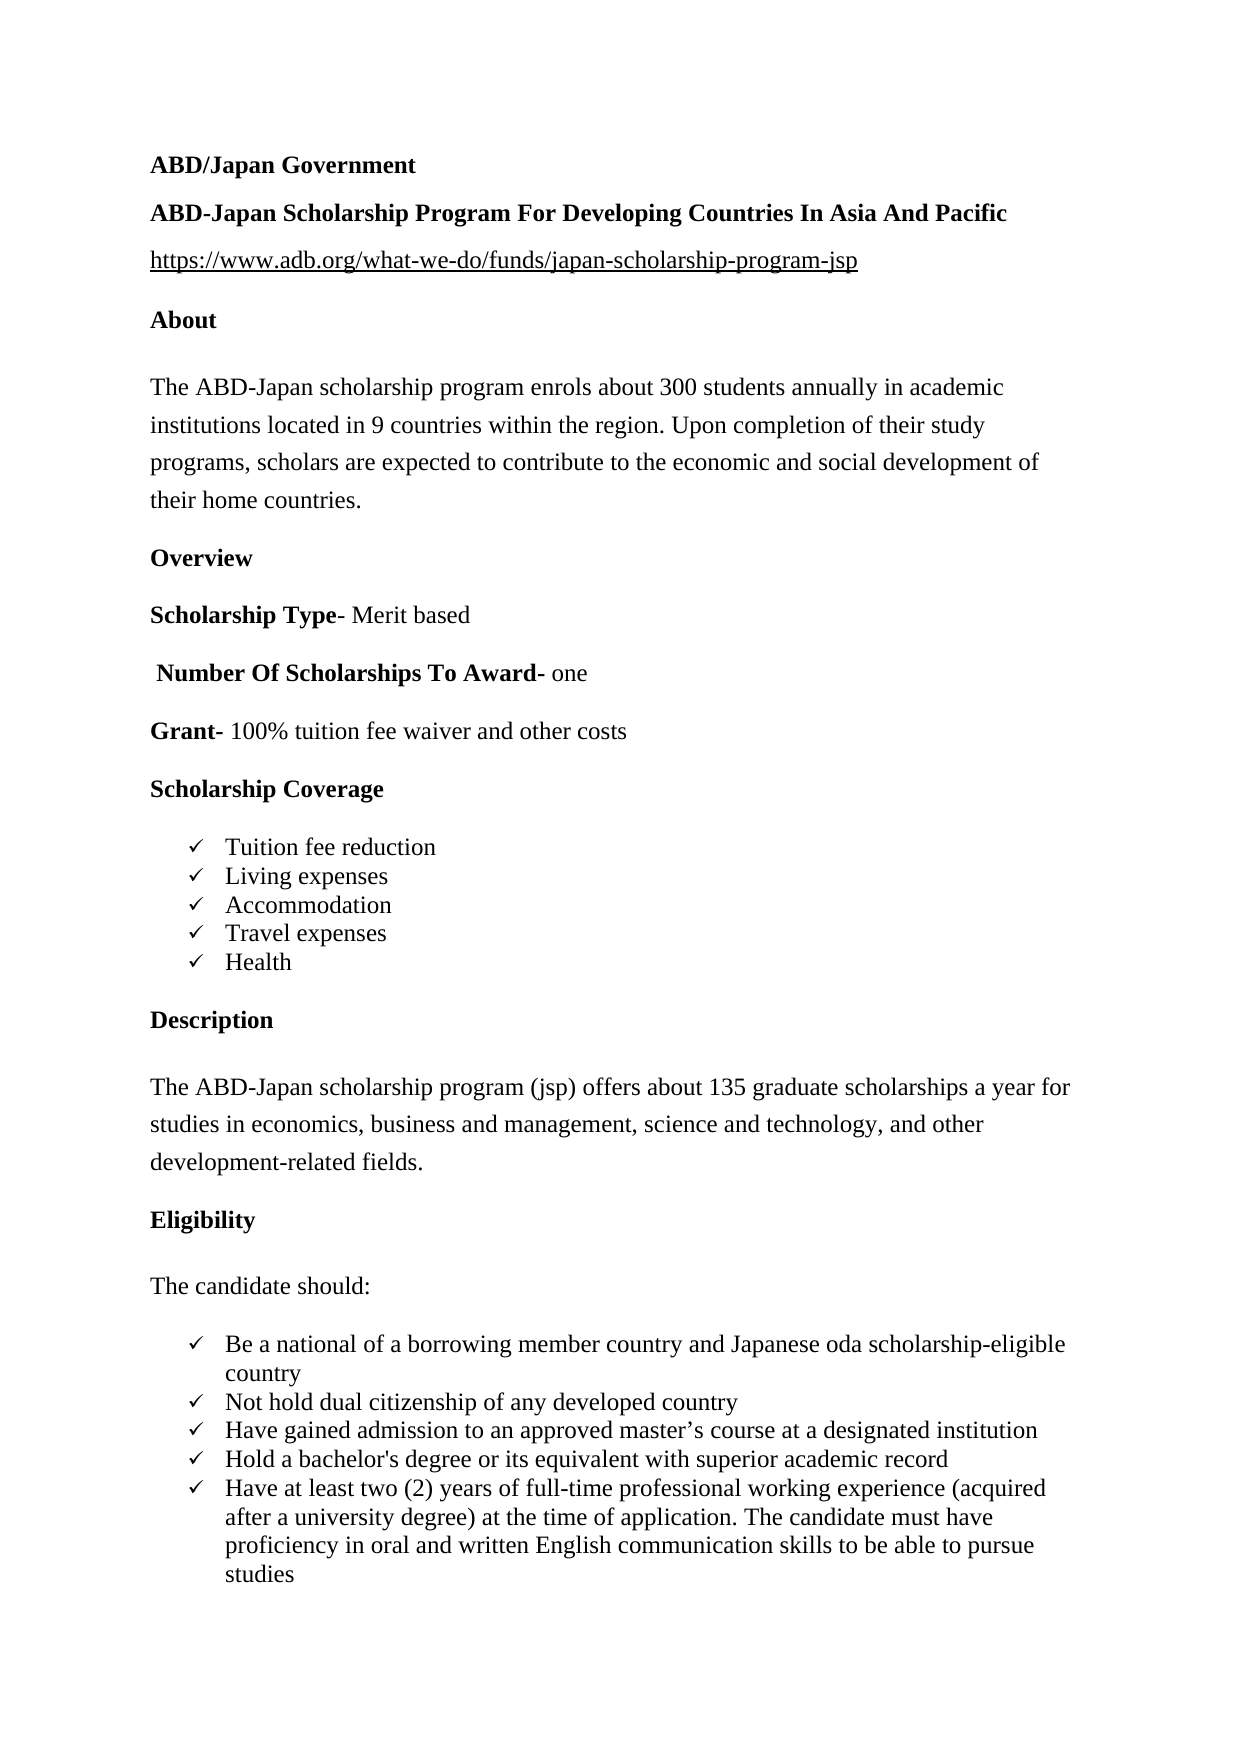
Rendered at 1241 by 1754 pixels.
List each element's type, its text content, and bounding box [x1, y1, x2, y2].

text Grant- 100% tuition fee waiver and other costs [150, 716, 1090, 745]
text About [150, 306, 1090, 334]
text The candidate should: [150, 1263, 1090, 1300]
list Not hold dual citizenship of any developed country [187, 1387, 1090, 1416]
text Eligibility [150, 1205, 1090, 1233]
text The ABD-Japan scholarship program enrols about 300 students annually in academic institutions located in 9 countries within the region. Upon completion of their study programs, scholars are expected to contribute to the economic and social development of their home countries. [150, 363, 1090, 513]
text https://www.adb.org/what-we-do/funds/japan-scholarship-program-jsp [150, 245, 1090, 274]
text Description [150, 1005, 1090, 1034]
list Living expenses [187, 861, 1090, 890]
list Hold a bachelor's degree or its equivalent with superior academic record [187, 1444, 1090, 1473]
text ABD/Japan Government [150, 150, 1090, 179]
list Tuition fee reduction [187, 832, 1090, 861]
list Be a national of a borrowing member country and Japanese oda scholarship-eligible country [187, 1329, 1090, 1387]
list Have at least two (2) years of full-time professional working experience (acquired after a university degree) at the time of application. The candidate must have proficiency in oral and written English communication skills to be able to pursue studies [187, 1473, 1090, 1588]
text The ABD-Japan scholarship program (jsp) offers about 135 graduate scholarships a year for studies in economics, business and management, science and technology, and other development-related fields. [150, 1063, 1090, 1176]
text Scholarship Coverage [150, 774, 1090, 803]
list Travel expenses [187, 918, 1090, 947]
list Accommodation [187, 890, 1090, 918]
list Health [187, 947, 1090, 976]
text Overview [150, 543, 1090, 571]
list Have gained admission to an approved master’s course at a designated institution [187, 1416, 1090, 1444]
text Number Of Scholarships To Award- one [150, 658, 1090, 687]
text Scholarship Type- Merit based [150, 601, 1090, 629]
text ABD-Japan Scholarship Program For Developing Countries In Asia And Pacific [150, 198, 1090, 226]
